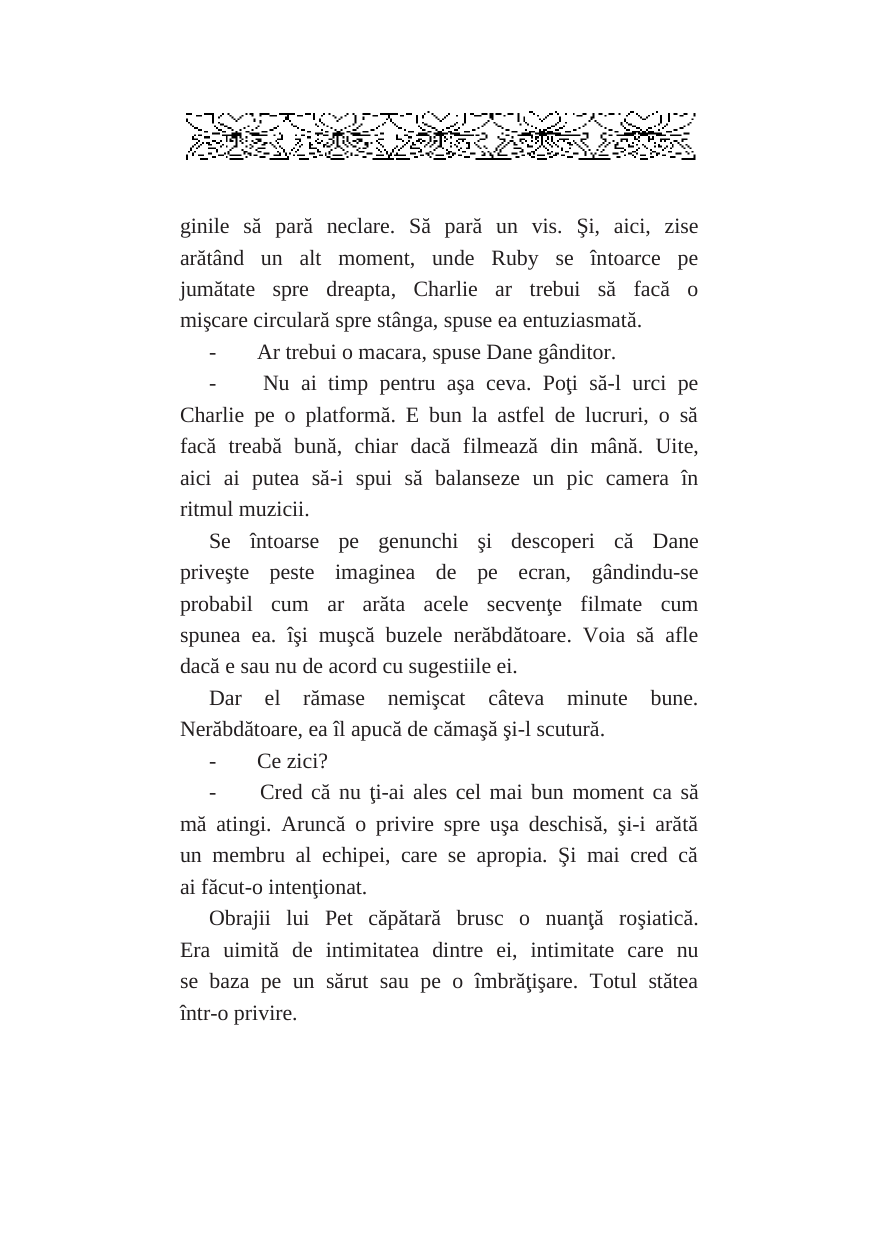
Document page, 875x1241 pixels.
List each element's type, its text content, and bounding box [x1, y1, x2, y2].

list Nu ai timp pentru aşa ceva. Poţi să-l urci pe Charlie pe o platformă. E bun la astfel de lucruri, o să facă treabă bună, chiar dacă filmează din mână. Uite, aici ai putea să-i spui să balanseze un pic camera în ritmul muzicii. [180, 366, 699, 523]
picture [184, 111, 696, 162]
list Ar trebui o macara, spuse Dane gânditor. [180, 334, 701, 366]
text ginile să pară neclare. Să pară un vis. Şi, aici, zise arătând un alt moment, unde Ruby se întoarce pe jumătate spre dreapta, Charlie ar trebui să facă o mişcare circulară spre stânga, spuse ea entuziasmată. [180, 208, 699, 334]
list Ce zici? [180, 743, 701, 775]
text Obrajii lui Pet căpătară brusc o nuanţă roşiatică. Era uimită de intimitatea dintre ei, intimitate care nu se baza pe un sărut sau pe o îmbrăţişare. Totul stătea într-o privire. [180, 901, 699, 1026]
text Se întoarse pe genunchi şi descoperi că Dane priveşte peste imaginea de pe ecran, gândindu-se probabil cum ar arăta acele secvenţe filmate cum spunea ea. îşi muşcă buzele nerăbdătoare. Voia să afle dacă e sau nu de acord cu sugestiile ei. [180, 523, 699, 680]
list Cred că nu ţi-ai ales cel mai bun moment ca să mă atingi. Aruncă o privire spre uşa deschisă, şi-i arătă un membru al echipei, care se apropia. Şi mai cred că ai făcut-o intenţionat. [180, 775, 699, 901]
text Dar el rămase nemişcat câteva minute bune. Nerăbdătoare, ea îl apucă de cămaşă şi-l scutură. [180, 680, 699, 743]
